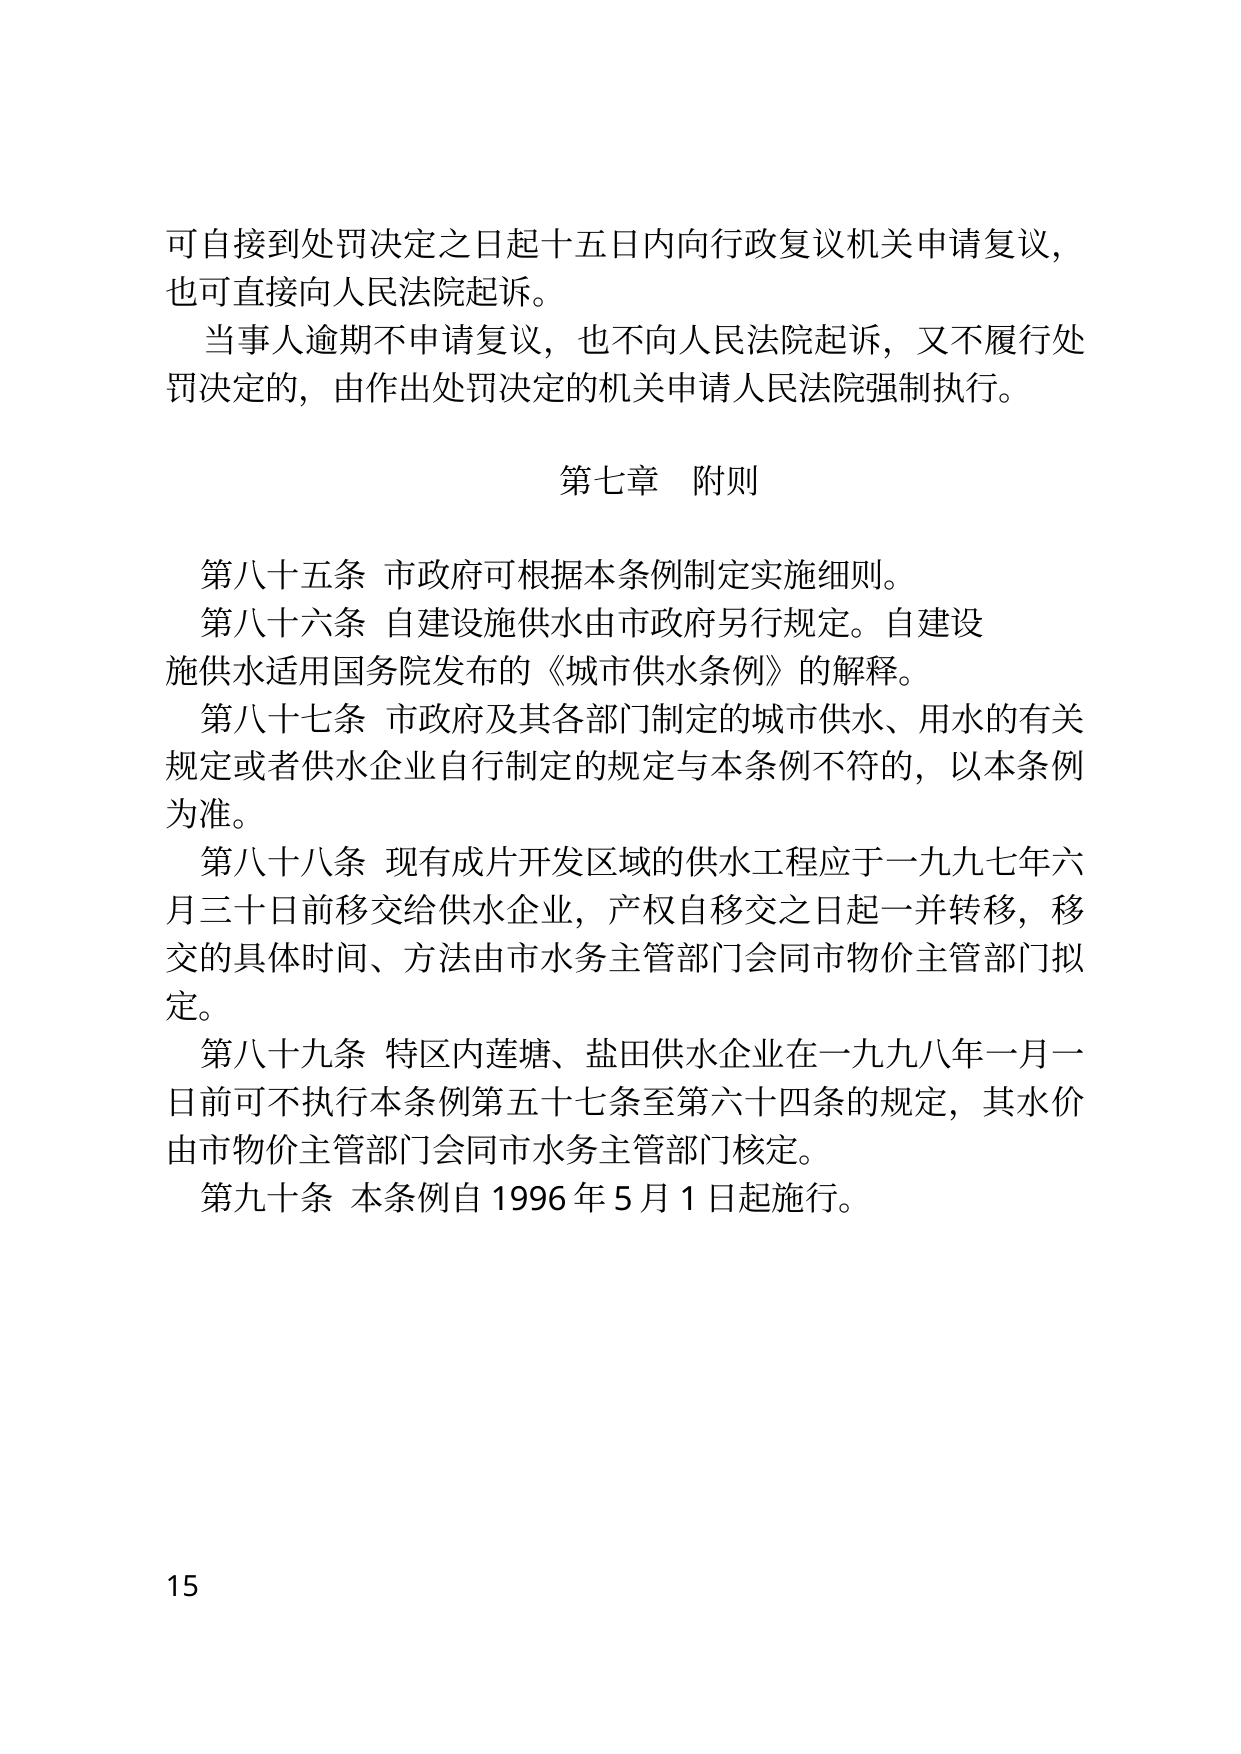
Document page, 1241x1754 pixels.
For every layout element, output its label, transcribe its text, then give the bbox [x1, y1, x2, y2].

text 第九十条 本条例自1996年5月1日起施行。 [165, 1172, 1087, 1220]
text 当事人逾期不申请复议，也不向人民法院起诉，又不履行处罚决定的，由作出处罚决定的机关申请人民法院强制执行。 [165, 314, 1087, 410]
text 施供水适用国务院发布的《城市供水条例》的解释。 [165, 645, 1087, 693]
list 附则 [232, 456, 1087, 503]
text 第八十八条 现有成片开发区域的供水工程应于一九九七年六月三十日前移交给供水企业，产权自移交之日起一并转移，移交的具体时间、方法由市水务主管部门会同市物价主管部门拟定。 [165, 836, 1087, 1028]
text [165, 218, 1087, 314]
text 第八十七条 市政府及其各部门制定的城市供水、用水的有关规定或者供水企业自行制定的规定与本条例不符的，以本条例为准。 [165, 693, 1087, 836]
text 第八十六条 自建设施供水由市政府另行规定。自建设 [165, 597, 1087, 645]
text 第八十九条 特区内莲塘、盐田供水企业在一九九八年一月一日前可不执行本条例第五十七条至第六十四条的规定，其水价由市物价主管部门会同市水务主管部门核定。 [165, 1028, 1087, 1172]
text 第八十五条 市政府可根据本条例制定实施细则。 [165, 549, 1087, 597]
